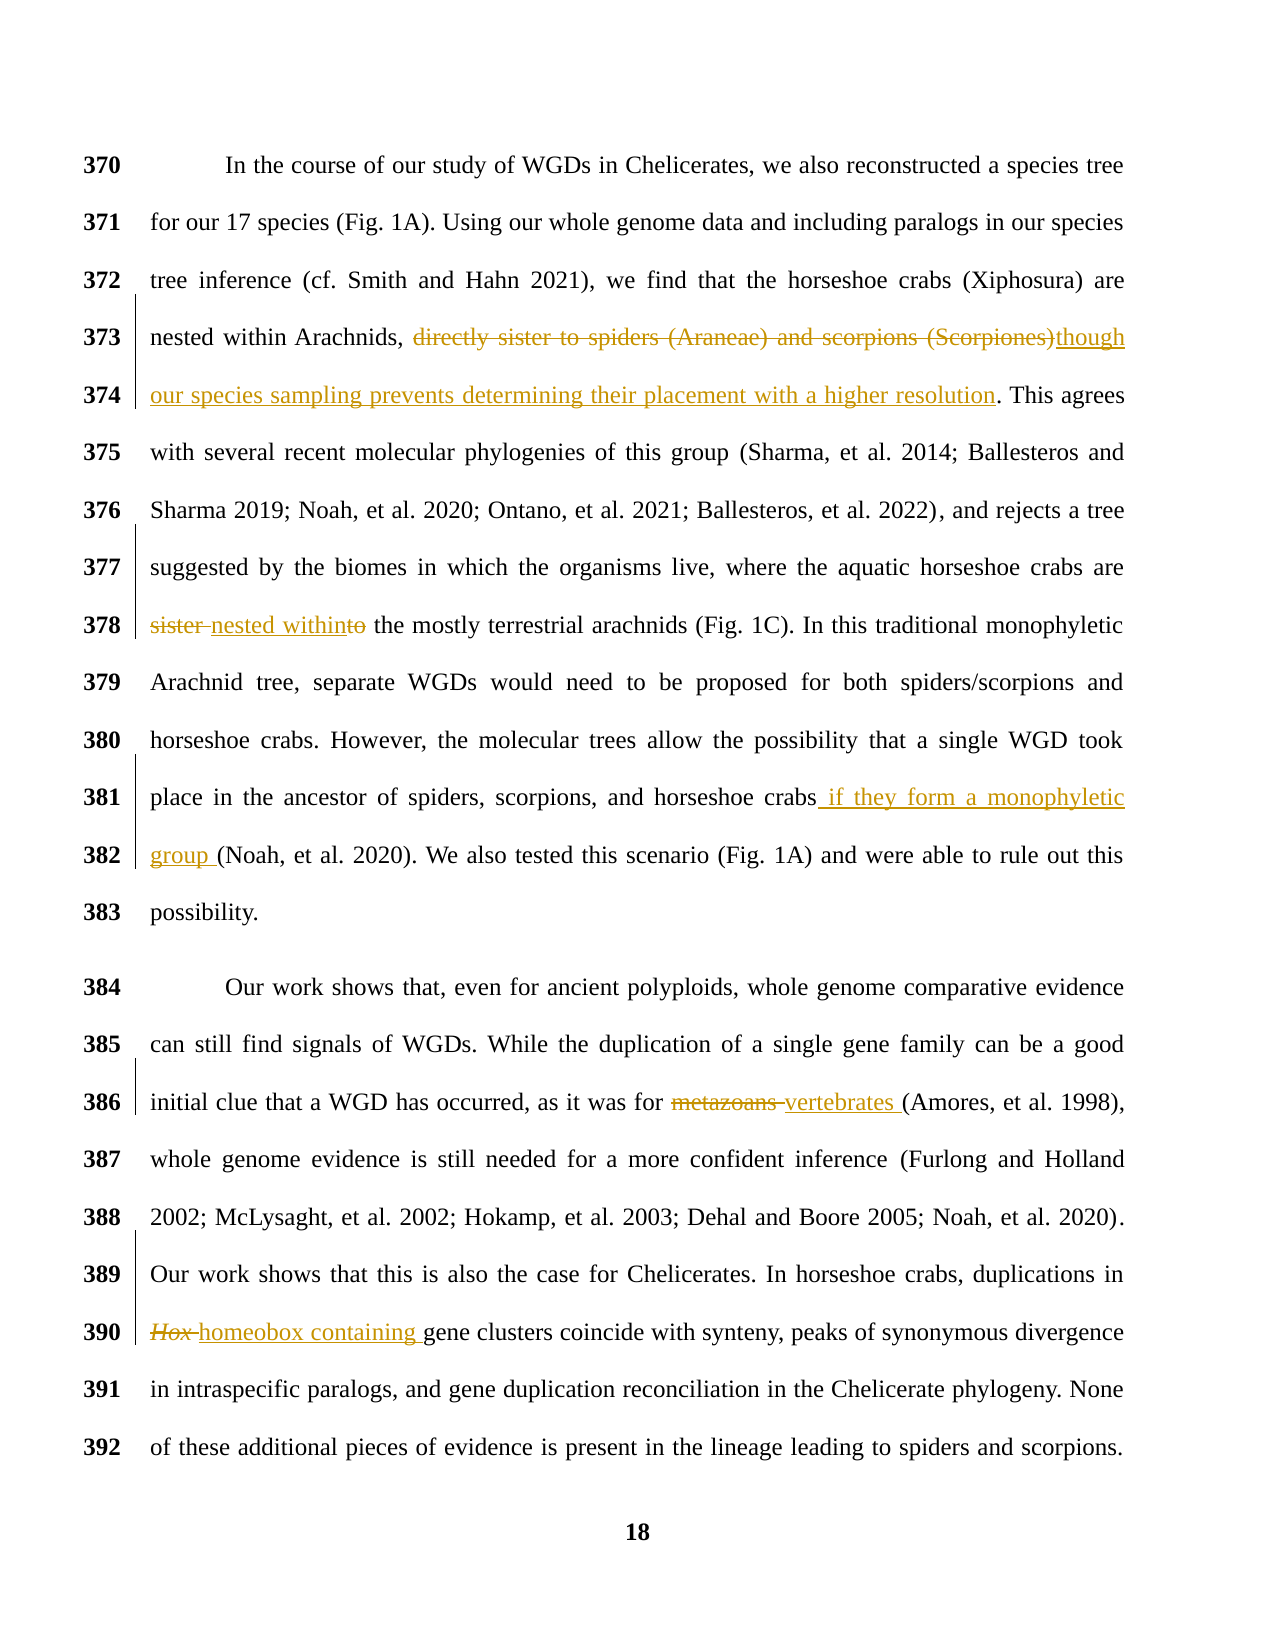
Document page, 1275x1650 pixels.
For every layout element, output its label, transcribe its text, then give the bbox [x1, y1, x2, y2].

text In the course of our study of WGDs in Chelicerates, we also reconstructed a species tree for our 17 species (Fig. 1A). Using our whole genome data and including paralogs in our species tree inference (cf. Smith and Hahn 2021), we find that the horseshoe crabs (Xiphosura) are nested within Arachnids, . This agrees with several recent molecular phylogenies of this group (Sharma, et al. 2014; Ballesteros and Sharma 2019; Noah, et al. 2020; Ontano, et al. 2021; Ballesteros, et al. 2022), and rejects a tree suggested by the biomes in which the organisms live, where the aquatic horseshoe crabs are the mostly terrestrial arachnids (Fig. 1C). In this traditional monophyletic Arachnid tree, separate WGDs would need to be proposed for both spiders/scorpions and horseshoe crabs. However, the molecular trees allow the possibility that a single WGD took place in the ancestor of spiders, scorpions, and horseshoe crabs(Noah, et al. 2020). We also tested this scenario (Fig. 1A) and were able to rule out this possibility. [150, 150, 1125, 926]
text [150, 972, 1125, 1460]
